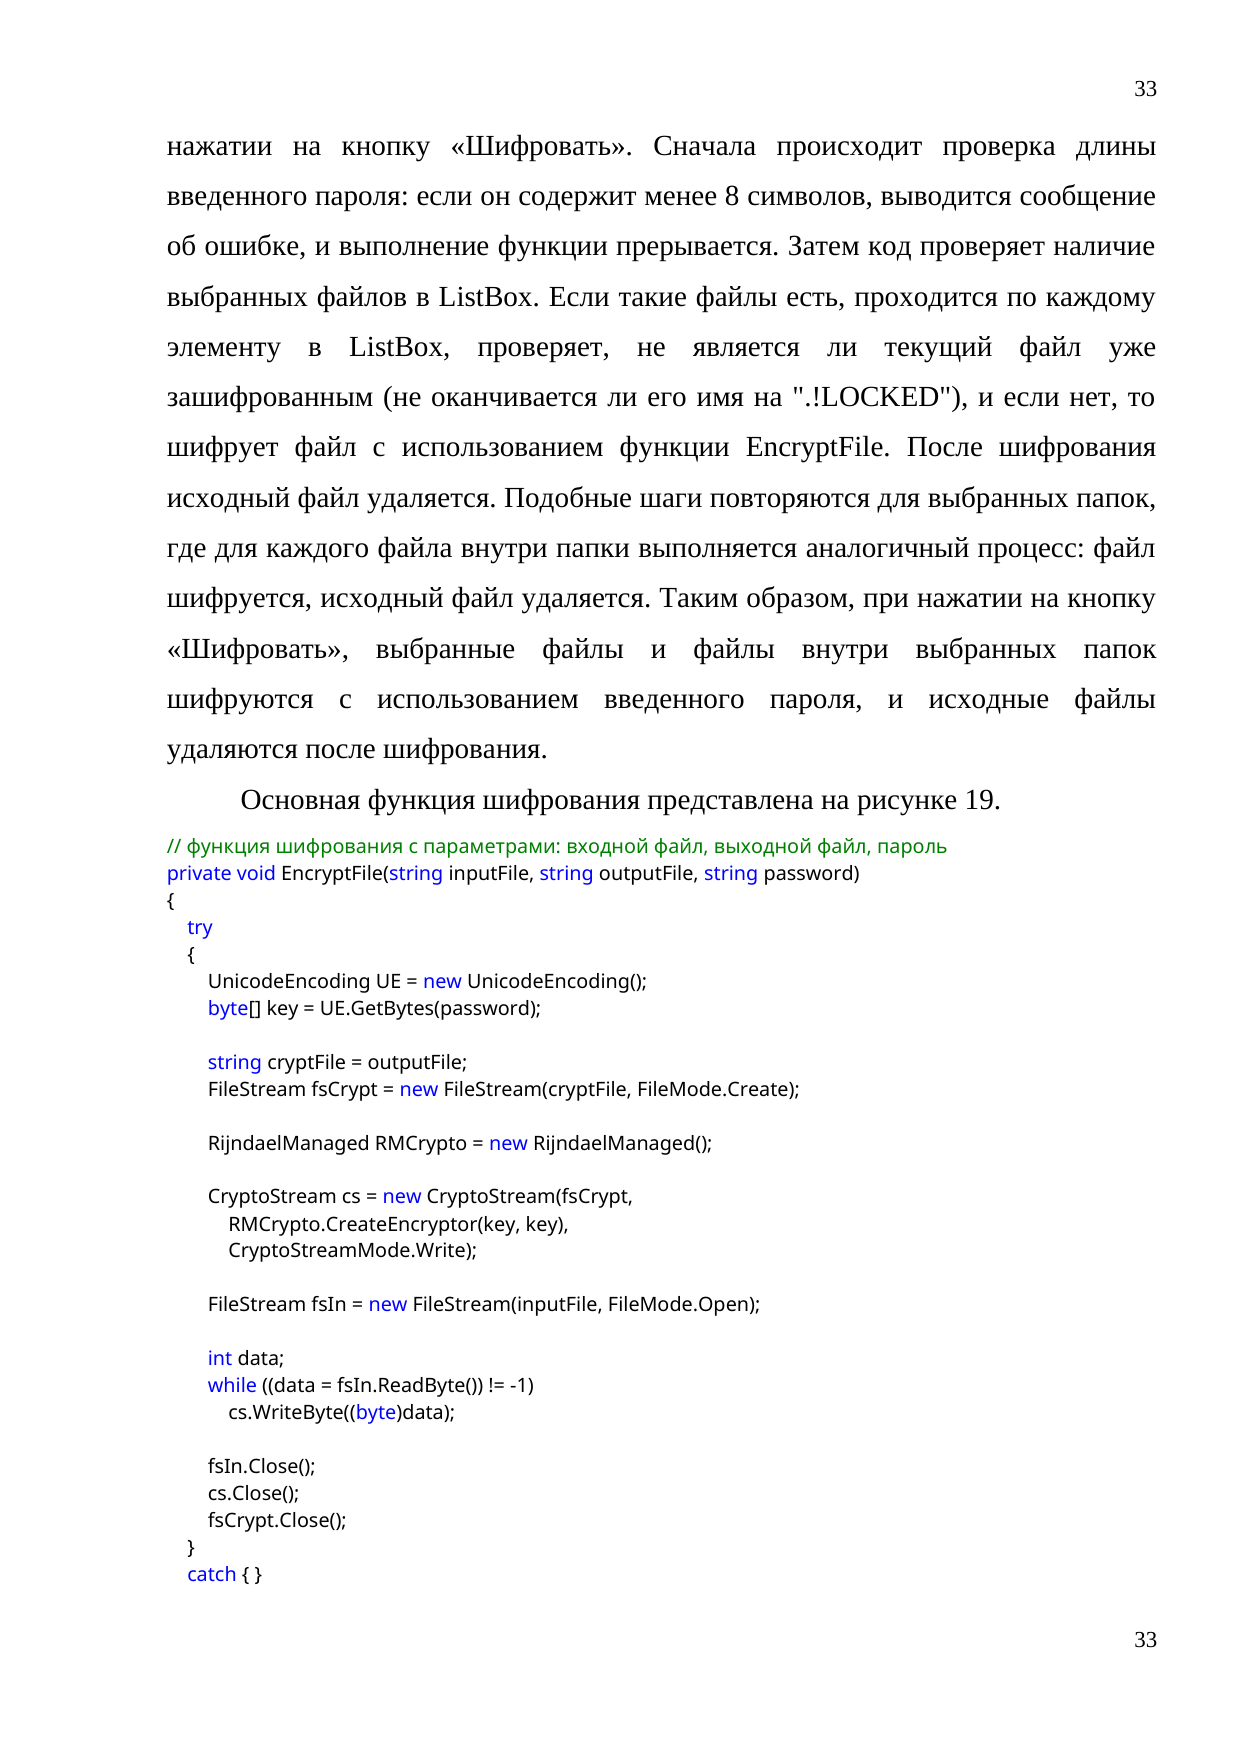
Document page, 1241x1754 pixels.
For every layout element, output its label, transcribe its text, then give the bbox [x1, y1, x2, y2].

text Основная функция шифрования представлена на рисунке 19. [167, 782, 1157, 815]
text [167, 128, 1157, 765]
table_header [155, 832, 1163, 1587]
